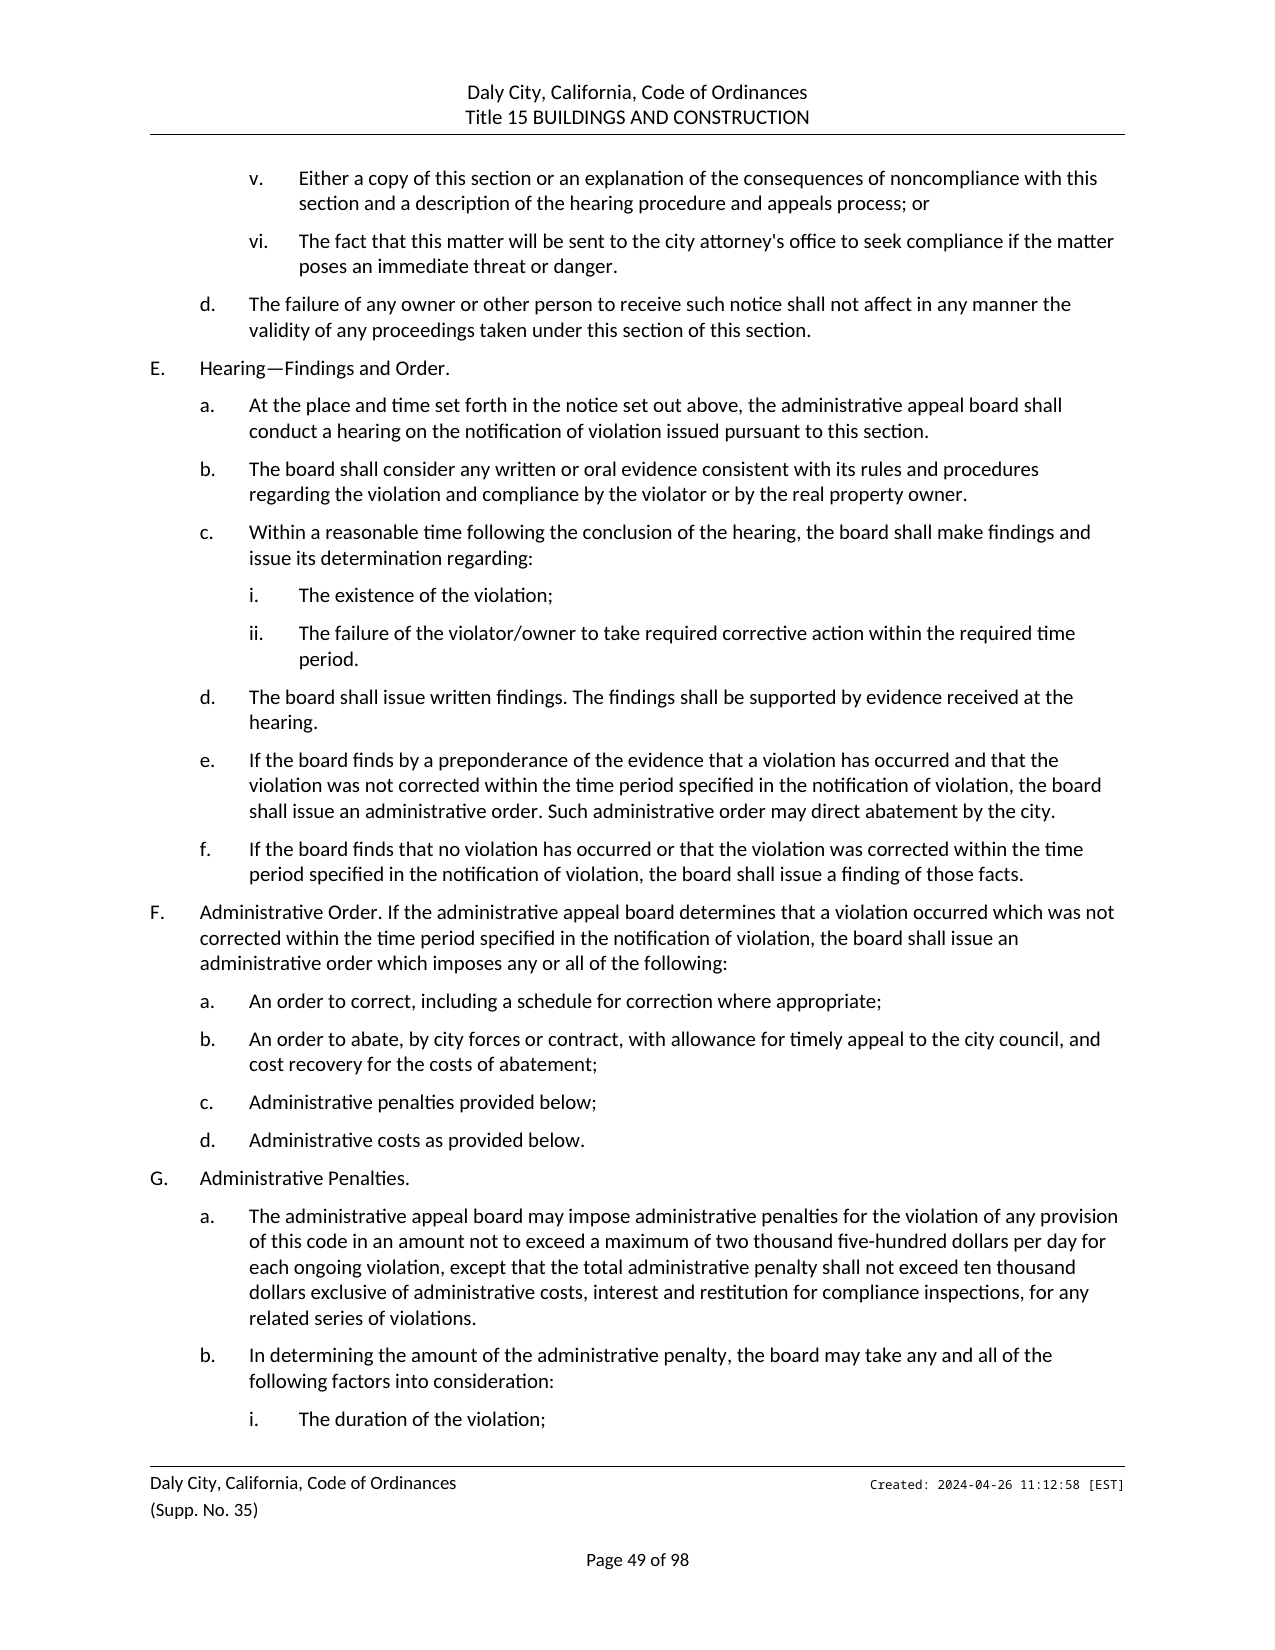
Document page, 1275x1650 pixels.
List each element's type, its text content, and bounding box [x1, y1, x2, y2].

list i. The existence of the violation; [249, 583, 1125, 608]
list G. Administrative Penalties. [150, 1165, 1125, 1191]
list b. The board shall consider any written or oral evidence consistent with its rules and procedures regarding the violation and compliance by the violator or by the real property owner. [199, 456, 1125, 507]
list b. In determining the amount of the administrative penalty, the board may take any and all of the following factors into consideration: [199, 1343, 1125, 1393]
list c. Within a reasonable time following the conclusion of the hearing, the board shall make findings and issue its determination regarding: [199, 519, 1125, 570]
list d. The board shall issue written findings. The findings shall be supported by evidence received at the hearing. [199, 684, 1125, 735]
list b. An order to abate, by city forces or contract, with allowance for timely appeal to the city council, and cost recovery for the costs of abatement; [199, 1026, 1125, 1077]
list d. The failure of any owner or other person to receive such notice shall not affect in any manner the validity of any proceedings taken under this section of this section. [199, 291, 1125, 342]
list F. Administrative Order. If the administrative appeal board determines that a violation occurred which was not corrected within the time period specified in the notification of violation, the board shall issue an administrative order which imposes any or all of the following: [150, 899, 1125, 976]
list vi. The fact that this matter will be sent to the city attorney's office to seek compliance if the matter poses an immediate threat or danger. [249, 228, 1125, 279]
list d. Administrative costs as provided below. [199, 1127, 1125, 1153]
list a. The administrative appeal board may impose administrative penalties for the violation of any provision of this code in an amount not to exceed a maximum of two thousand five-hundred dollars per day for each ongoing violation, except that the total administrative penalty shall not exceed ten thousand dollars exclusive of administrative costs, interest and restitution for compliance inspections, for any related series of violations. [199, 1203, 1125, 1330]
list c. Administrative penalties provided below; [199, 1089, 1125, 1115]
list a. An order to correct, including a schedule for correction where appropriate; [199, 988, 1125, 1013]
list e. If the board finds by a preponderance of the evidence that a violation has occurred and that the violation was not corrected within the time period specified in the notification of violation, the board shall issue an administrative order. Such administrative order may direct abatement by the city. [199, 747, 1125, 823]
list E. Hearing—Findings and Order. [150, 355, 1125, 380]
list i. The duration of the violation; [249, 1406, 1125, 1431]
list a. At the place and time set forth in the notice set out above, the administrative appeal board shall conduct a hearing on the notification of violation issued pursuant to this section. [199, 393, 1125, 443]
list ii. The failure of the violator/owner to take required corrective action within the required time period. [249, 621, 1125, 671]
list v. Either a copy of this section or an explanation of the consequences of noncompliance with this section and a description of the hearing procedure and appeals process; or [249, 165, 1125, 216]
list f. If the board finds that no violation has occurred or that the violation was corrected within the time period specified in the notification of violation, the board shall issue a finding of those facts. [199, 836, 1125, 887]
